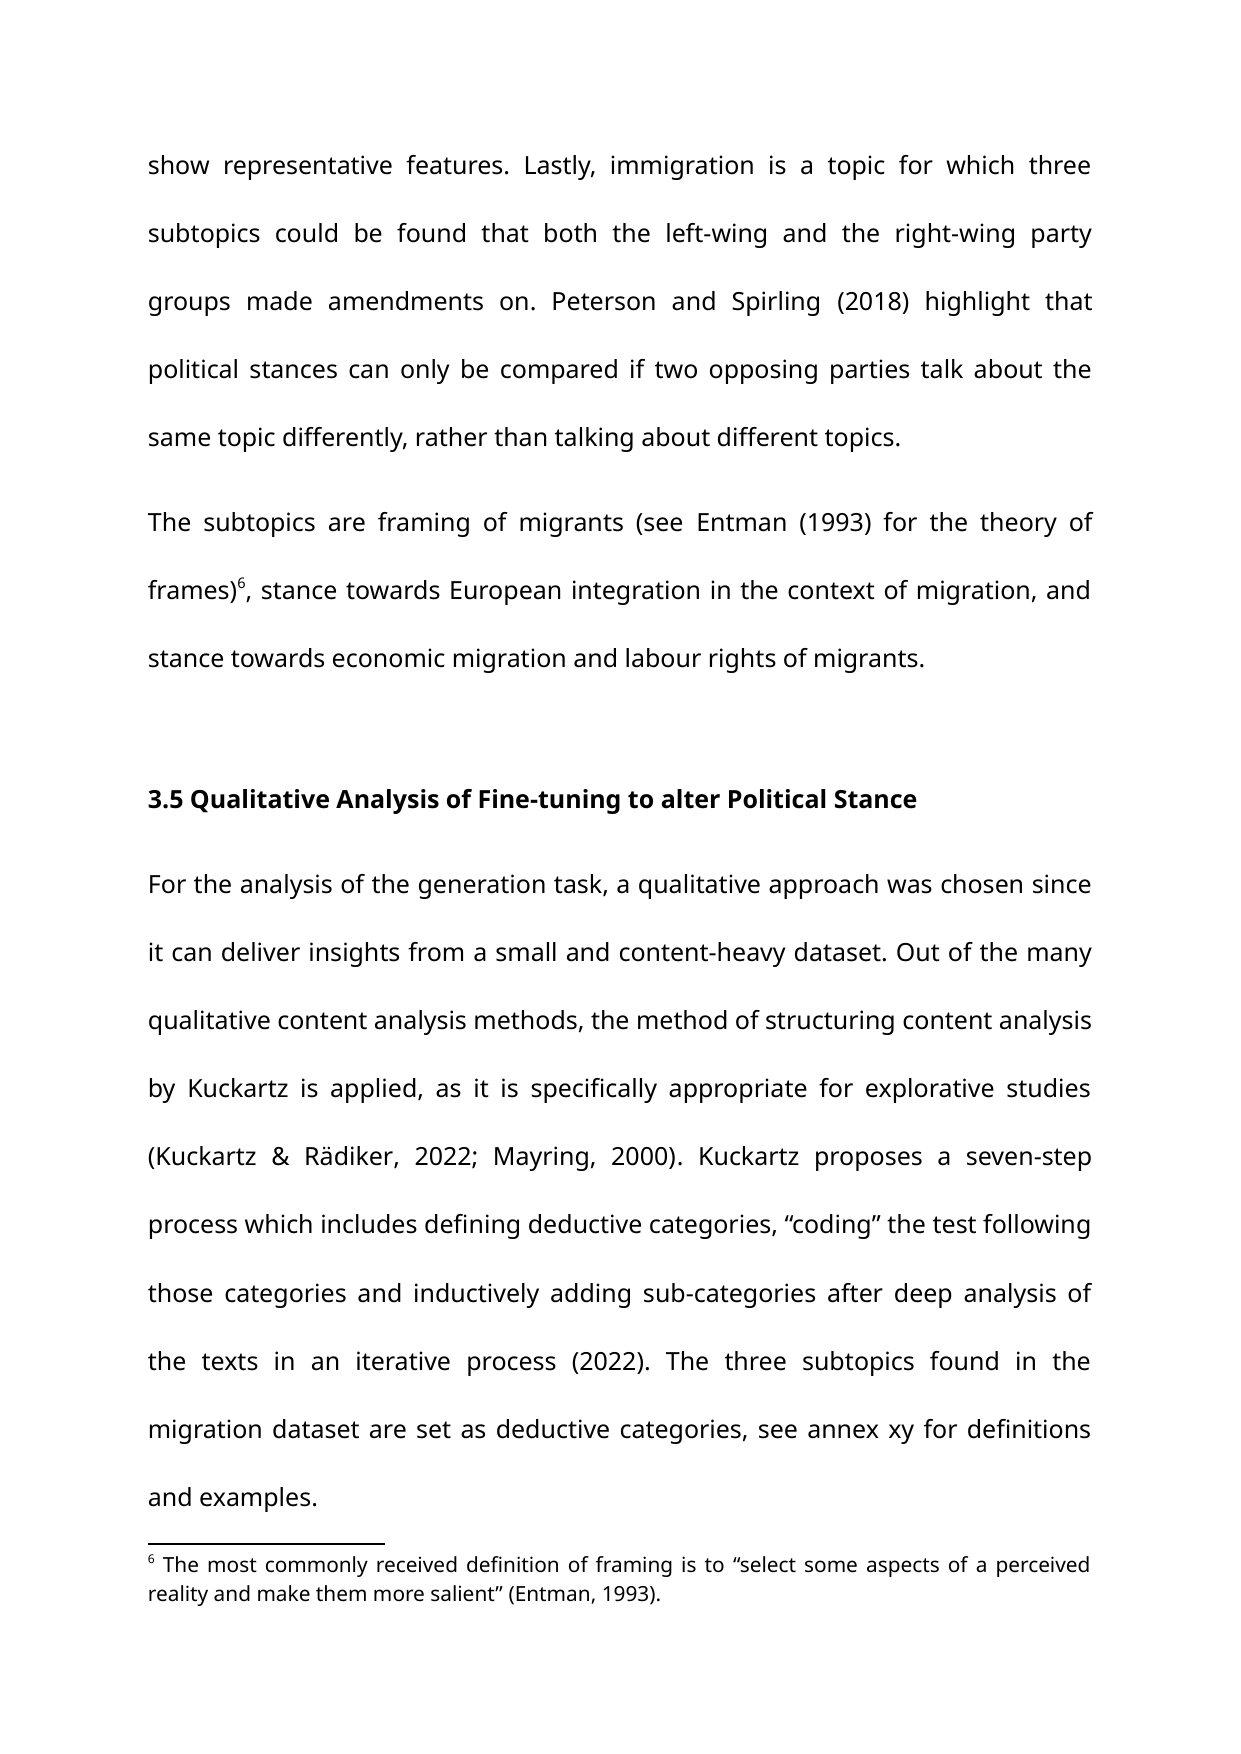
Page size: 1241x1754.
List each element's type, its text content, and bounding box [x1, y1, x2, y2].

text 3.5 Qualitative Analysis of Fine-tuning to alter Political Stance [148, 782, 1093, 816]
text The subtopics are framing of migrants (see Entman (1993) for the theory of frames), stance towards European integration in the context of migration, and stance towards economic migration and labour rights of migrants. [148, 505, 1093, 675]
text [148, 148, 1093, 454]
text For the analysis of the generation task, a qualitative approach was chosen since it can deliver insights from a small and content-heavy dataset. Out of the many qualitative content analysis methods, the method of structuring content analysis by Kuckartz is applied, as it is specifically appropriate for explorative studies (Kuckartz & Rädiker, 2022; Mayring, 2000). Kuckartz proposes a seven-step process which includes defining deductive categories, “coding” the test following those categories and inductively adding sub-categories after deep analysis of the texts in an iterative process (2022). The three subtopics found in the migration dataset are set as deductive categories, see annex xy for definitions and examples. [148, 867, 1093, 1514]
